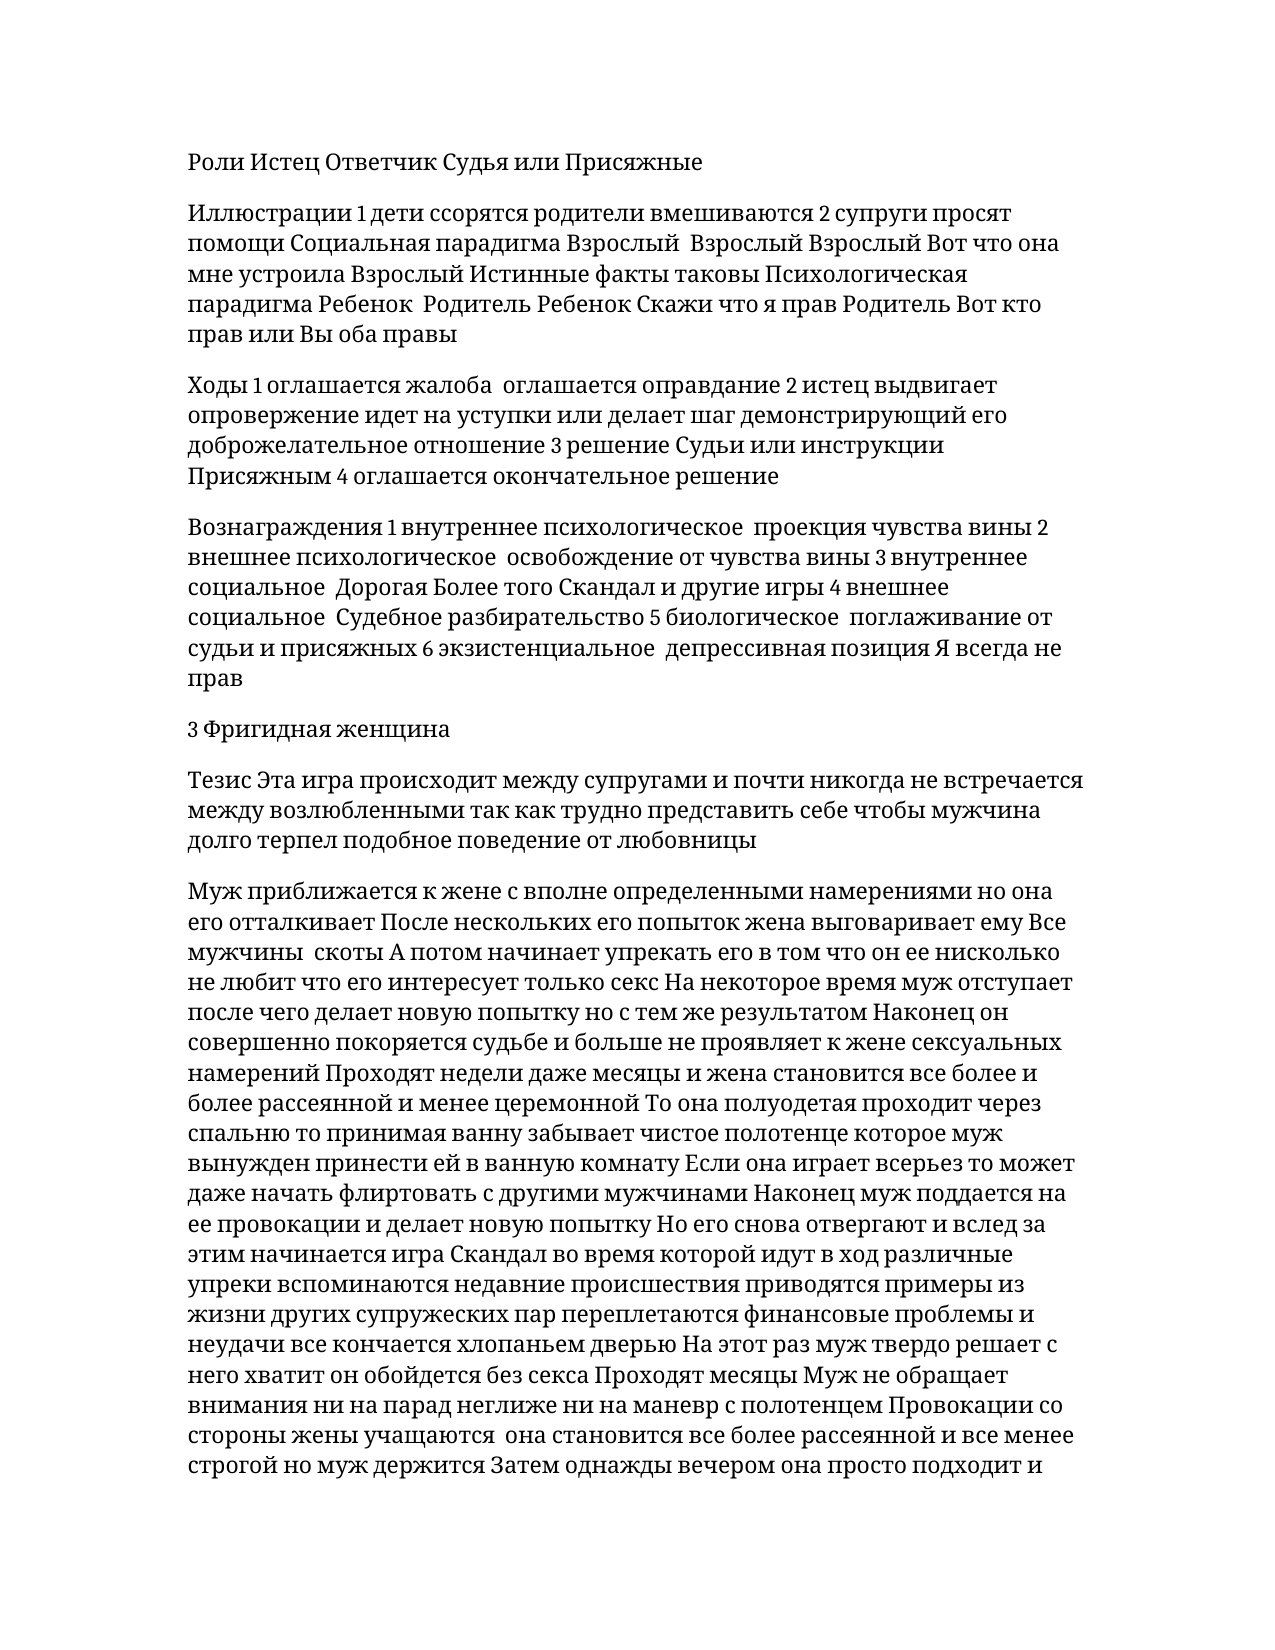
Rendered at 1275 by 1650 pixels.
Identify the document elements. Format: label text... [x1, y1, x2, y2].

text Тезис Эта игра происходит между супругами и почти никогда не встречается между возлюбленными так как трудно представить себе чтобы мужчина долго терпел подобное поведение от любовницы [187, 768, 1087, 854]
text Роли Истец Ответчик Судья или Присяжные [187, 150, 1087, 176]
text 3 Фригидная женщина [187, 717, 1087, 743]
text Иллюстрации 1 дети ссорятся родители вмешиваются 2 супруги просят помощи Социальная парадигма Взрослый Взрослый Взрослый Вот что она мне устроила Взрослый Истинные факты таковы Психологическая парадигма Ребенок Родитель Ребенок Скажи что я прав Родитель Вот кто прав или Вы оба правы [187, 201, 1087, 348]
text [187, 879, 1087, 1479]
text Ходы 1 оглашается жалоба оглашается оправдание 2 истец выдвигает опровержение идет на уступки или делает шаг демонстрирующий его доброжелательное отношение 3 решение Судьи или инструкции Присяжным 4 оглашается окончательное решение [187, 373, 1087, 490]
text Вознаграждения 1 внутреннее психологическое проекция чувства вины 2 внешнее психологическое освобождение от чувства вины 3 внутреннее социальное Дорогая Более того Скандал и другие игры 4 внешнее социальное Судебное разбирательство 5 биологическое поглаживание от судьи и присяжных 6 экзистенциальное депрессивная позиция Я всегда не прав [187, 514, 1087, 692]
